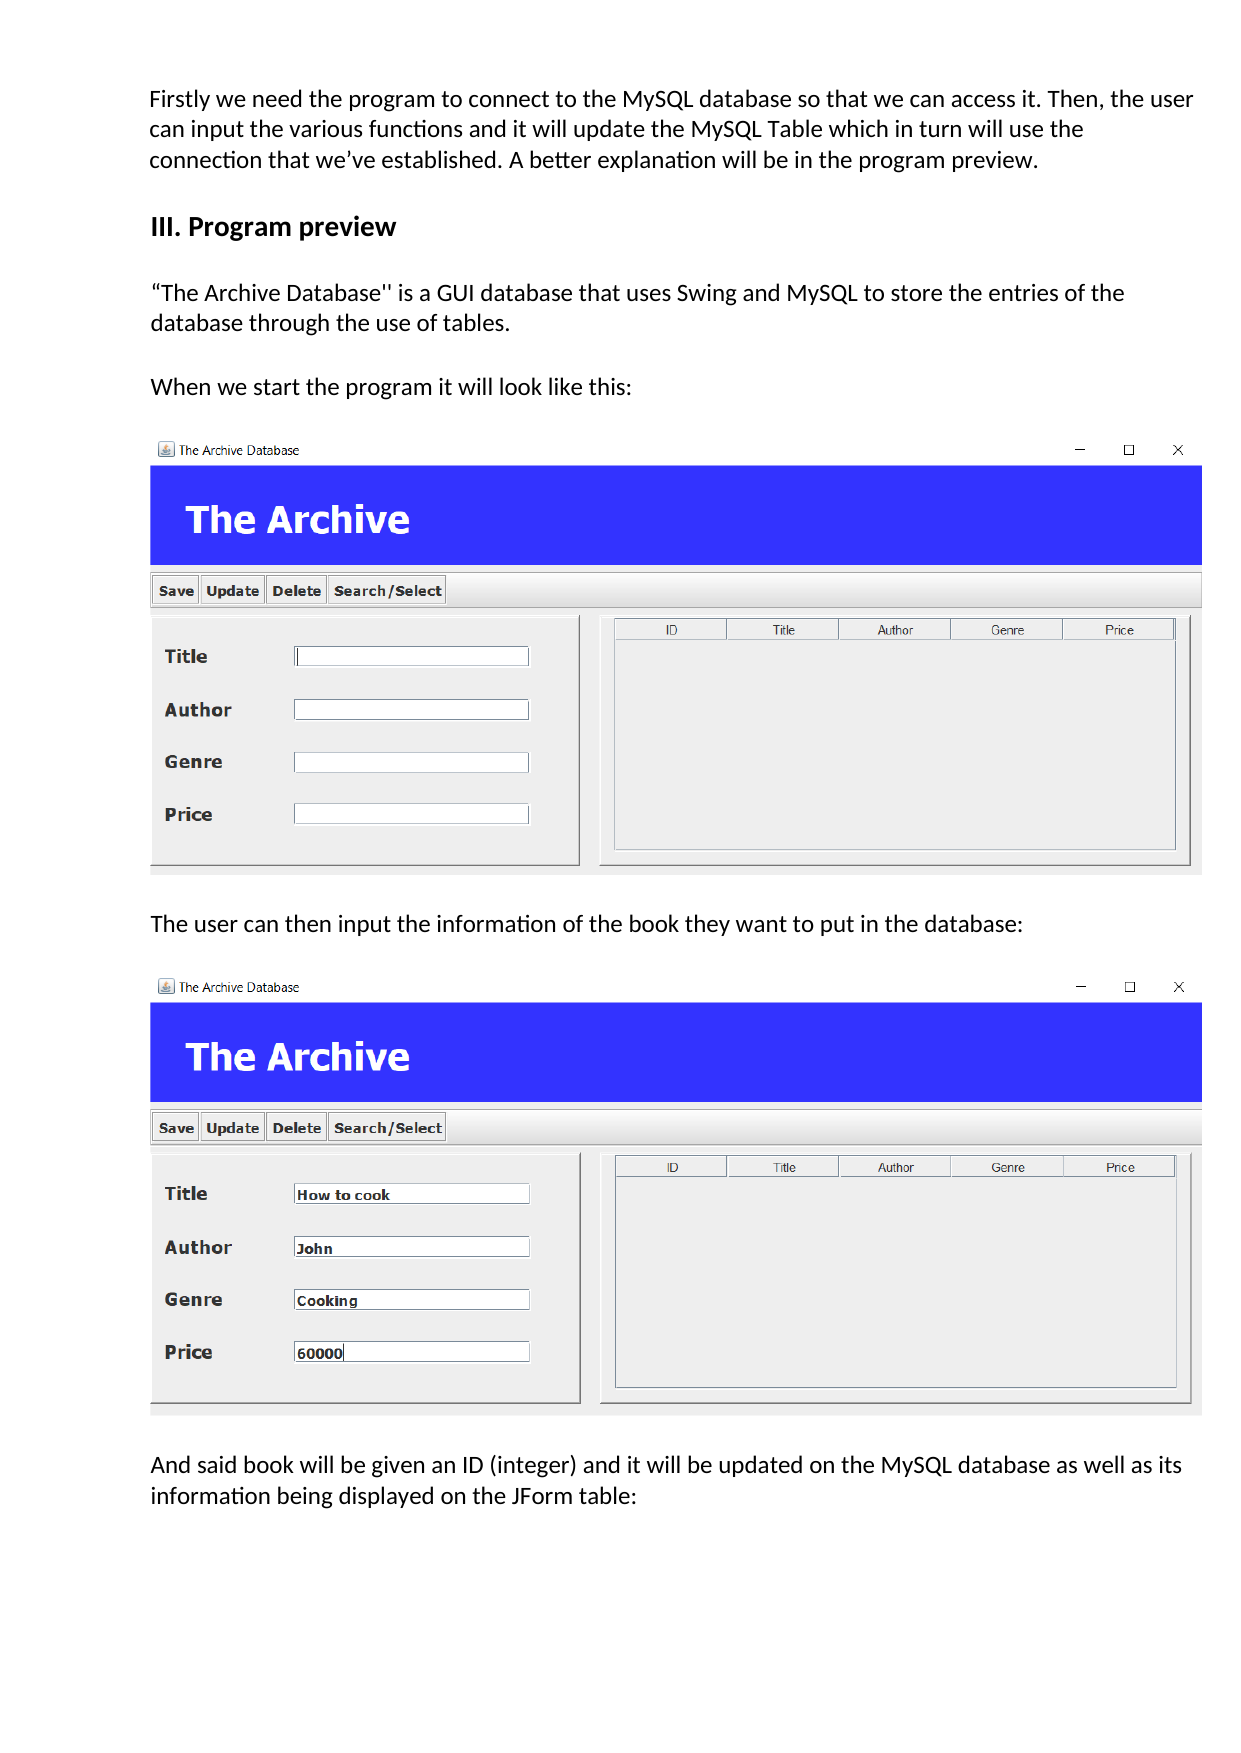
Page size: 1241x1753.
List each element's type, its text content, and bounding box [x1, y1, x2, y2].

text The user can then input the information of the book they want to put in the database: [150, 908, 1201, 939]
text And said book will be given an ID (integer) and it will be updated on the MySQL database as well as its information being displayed on the JForm table: [150, 1449, 1201, 1510]
text Firstly we need the program to connect to the MySQL database so that we can access it. Then, the user can input the various functions and it will update the MySQL Table which in turn will use the connection that we’ve established. A better explanation will be in the program preview. [149, 83, 1201, 174]
text III. Program preview [150, 208, 1201, 243]
picture [150, 435, 1202, 875]
text When we start the program it will look like this: [150, 371, 1201, 402]
text “The Archive Database'' is a GUI database that uses Swing and MySQL to store the entries of the database through the use of tables. [150, 277, 1201, 338]
picture [150, 972, 1202, 1416]
